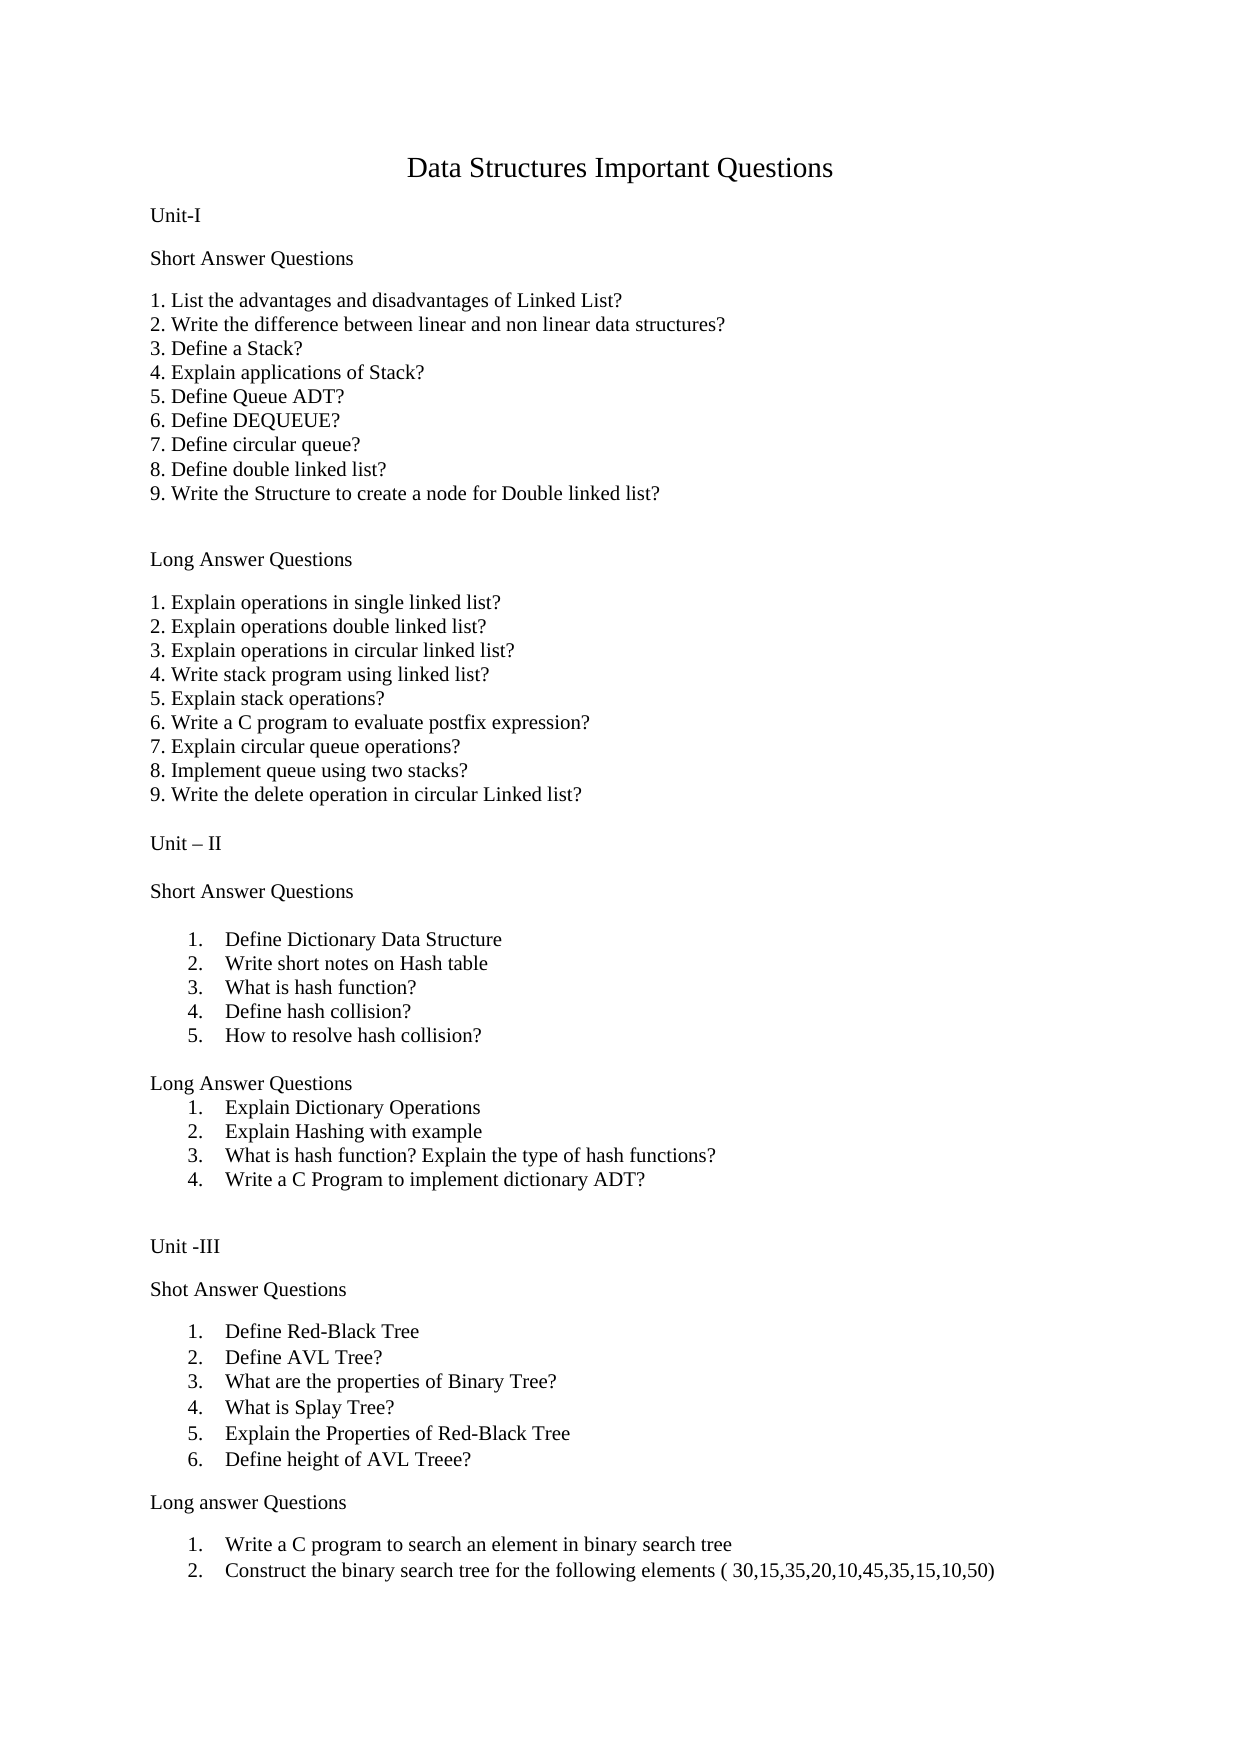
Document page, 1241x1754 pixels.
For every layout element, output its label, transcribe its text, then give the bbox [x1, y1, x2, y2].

text 4. Explain applications of Stack? [150, 360, 1090, 384]
text 5. Define Queue ADT? [150, 384, 1090, 408]
text 2. Explain operations double linked list? [150, 614, 1090, 638]
text 6. Write a C program to evaluate postfix expression? [150, 710, 1090, 734]
text 4. Write stack program using linked list? [150, 662, 1090, 686]
text 3. Explain operations in circular linked list? [150, 638, 1090, 662]
text 5. Explain stack operations? [150, 686, 1090, 710]
text 8. Define double linked list? [150, 456, 1090, 481]
text Shot Answer Questions [150, 1277, 1090, 1301]
list Write a C Program to implement dictionary ADT? [187, 1167, 1090, 1191]
text Unit -III [150, 1234, 1090, 1258]
list Define Red-Black Tree [187, 1319, 1090, 1343]
list Define Dictionary Data Structure [187, 927, 1090, 951]
text 1. List the advantages and disadvantages of Linked List? [150, 288, 1090, 312]
text Unit – II [150, 830, 1090, 854]
text Long answer Questions [150, 1489, 1090, 1514]
list How to resolve hash collision? [187, 1023, 1090, 1047]
text Long Answer Questions [150, 1071, 1090, 1095]
text 7. Define circular queue? [150, 432, 1090, 456]
text 8. Implement queue using two stacks? [150, 758, 1090, 782]
text 6. Define DEQUEUE? [150, 408, 1090, 432]
text 9. Write the Structure to create a node for Double linked list? [150, 481, 1090, 504]
text Long Answer Questions [150, 547, 1090, 571]
text Unit-I [150, 203, 1090, 227]
text 1. Explain operations in single linked list? [150, 590, 1090, 614]
list Write a C program to search an element in binary search tree [187, 1532, 1090, 1556]
list What is hash function? Explain the type of hash functions? [187, 1143, 1090, 1167]
list Define height of AVL Treee? [187, 1447, 1090, 1471]
text 7. Explain circular queue operations? [150, 734, 1090, 758]
list Explain Hashing with example [187, 1119, 1090, 1143]
list Explain the Properties of Red-Black Tree [187, 1421, 1090, 1445]
text Short Answer Questions [150, 878, 1090, 903]
list Define AVL Tree? [187, 1345, 1090, 1369]
list Define hash collision? [187, 999, 1090, 1023]
text 9. Write the delete operation in circular Linked list? [150, 782, 1090, 806]
list Explain Dictionary Operations [187, 1095, 1090, 1119]
text Short Answer Questions [150, 245, 1090, 269]
list What is hash function? [187, 975, 1090, 999]
list What is Splay Tree? [187, 1395, 1090, 1419]
text 2. Write the difference between linear and non linear data structures? [150, 312, 1090, 336]
list What are the properties of Binary Tree? [187, 1369, 1090, 1393]
text Data Structures Important Questions [150, 150, 1090, 183]
list Construct the binary search tree for the following elements ( 30,15,35,20,10,45,35,15,10,50) [187, 1558, 1090, 1582]
list Write short notes on Hash table [187, 951, 1090, 975]
text 3. Define a Stack? [150, 336, 1090, 360]
